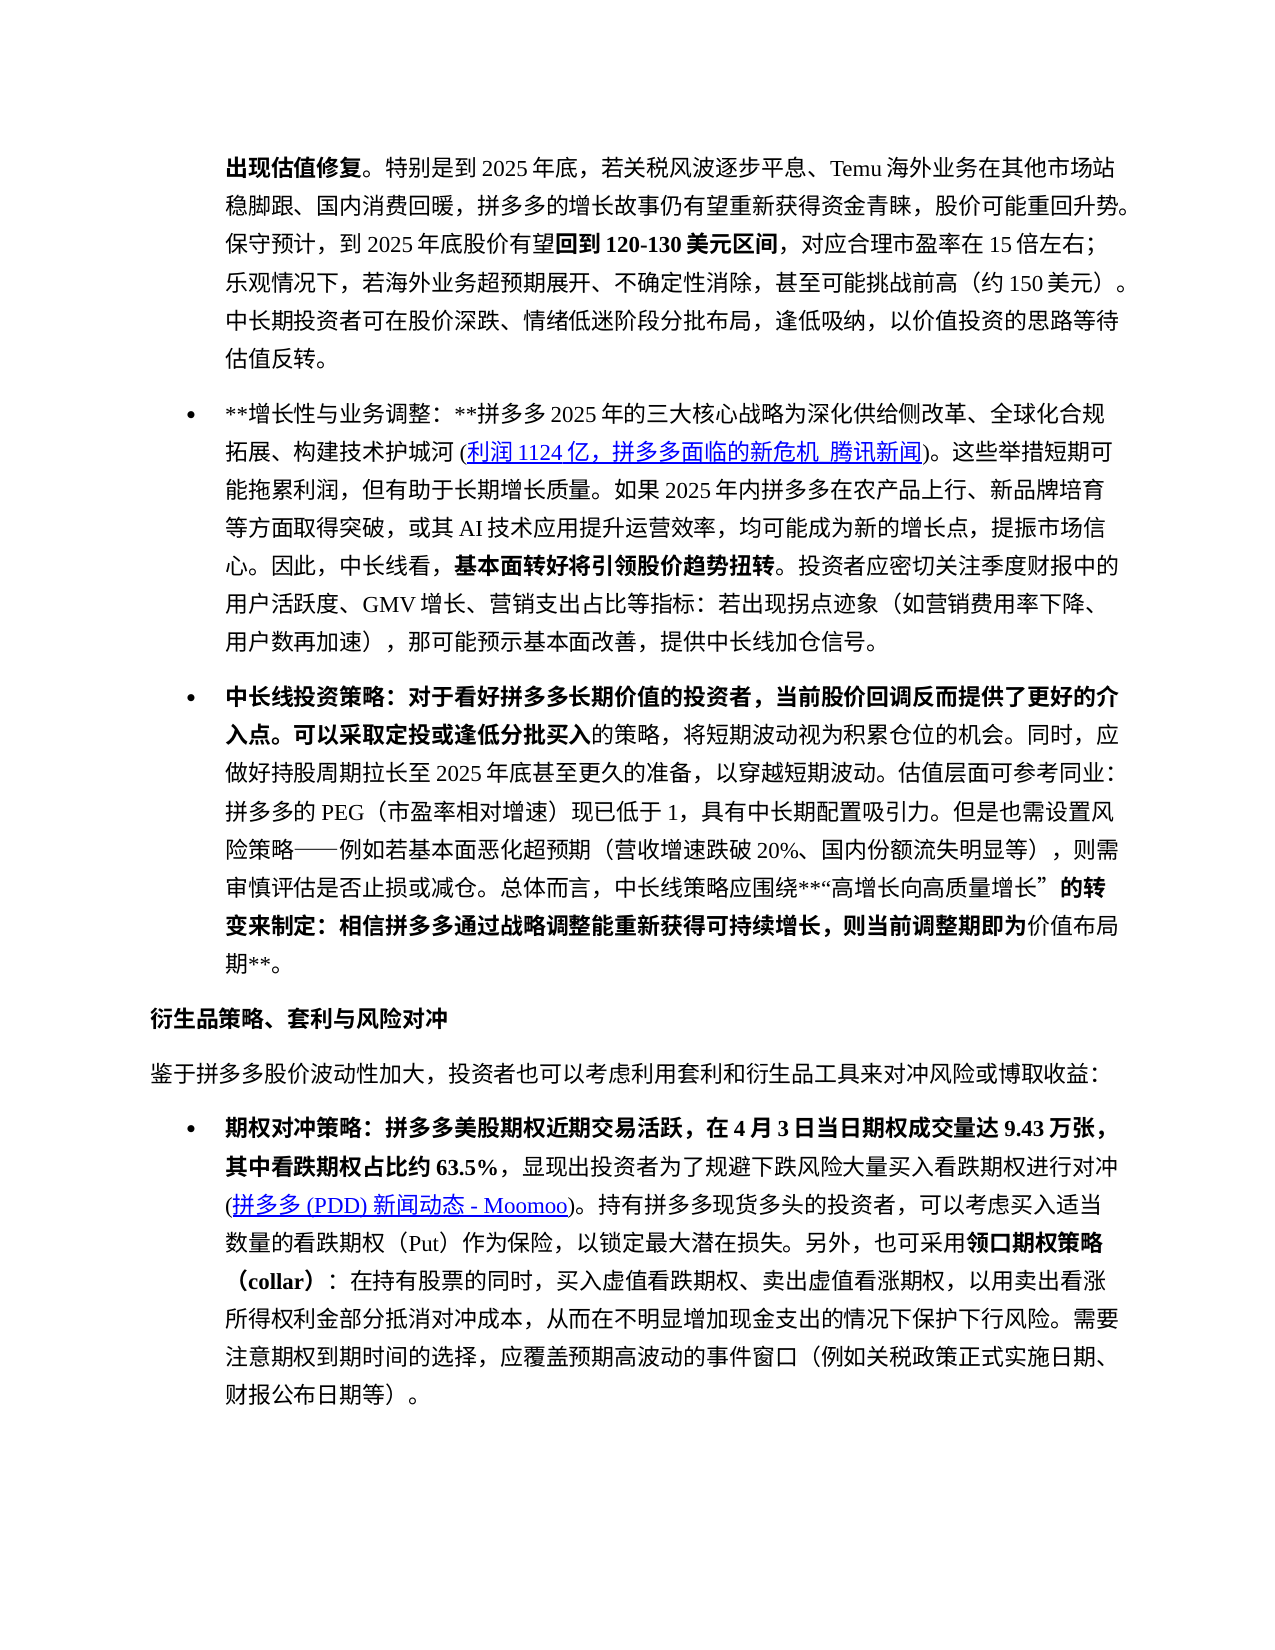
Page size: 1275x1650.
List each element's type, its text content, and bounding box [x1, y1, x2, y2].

list 期权对冲策略：拼多多美股期权近期交易活跃，在4月3日当日期权成交量达9.43万张，其中看跌期权占比约63.5%，显现出投资者为了规避下跌风险大量买入看跌期权进行对冲 (拼多多 (PDD) 新闻动态 - Moomoo)。持有拼多多现货多头的投资者，可以考虑买入适当数量的看跌期权（Put）作为保险，以锁定最大潜在损失。另外，也可采用领口期权策略（collar）：在持有股票的同时，买入虚值看跌期权、卖出虚值看涨期权，以用卖出看涨所得权利金部分抵消对冲成本，从而在不明显增加现金支出的情况下保护下行风险。需要注意期权到期时间的选择，应覆盖预期高波动的事件窗口（例如关税政策正式实施日期、财报公布日期等）。 [187, 1110, 1125, 1410]
list **增长性与业务调整：**拼多多2025年的三大核心战略为深化供给侧改革、全球化合规拓展、构建技术护城河 (利润1124亿，拼多多面临的新危机_腾讯新闻)。这些举措短期可能拖累利润，但有助于长期增长质量。如果2025年内拼多多在农产品上行、新品牌培育等方面取得突破，或其AI技术应用提升运营效率，均可能成为新的增长点，提振市场信心。因此，中长线看，基本面转好将引领股价趋势扭转。投资者应密切关注季度财报中的用户活跃度、GMV增长、营销支出占比等指标：若出现拐点迹象（如营销费用率下降、用户数再加速），那可能预示基本面改善，提供中长线加仓信号。 [187, 395, 1125, 657]
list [187, 150, 1125, 374]
list 中长线投资策略：对于看好拼多多长期价值的投资者，当前股价回调反而提供了更好的介入点。可以采取定投或逢低分批买入的策略，将短期波动视为积累仓位的机会。同时，应做好持股周期拉长至2025年底甚至更久的准备，以穿越短期波动。估值层面可参考同业：拼多多的PEG（市盈率相对增速）现已低于1，具有中长期配置吸引力。但是也需设置风险策略——例如若基本面恶化超预期（营收增速跌破20%、国内份额流失明显等），则需审慎评估是否止损或减仓。总体而言，中长线策略应围绕**“高增长向高质量增长”的转变来制定：相信拼多多通过战略调整能重新获得可持续增长，则当前调整期即为价值布局期**。 [187, 679, 1125, 979]
text 鉴于拼多多股价波动性加大，投资者也可以考虑利用套利和衍生品工具来对冲风险或博取收益： [150, 1055, 1125, 1089]
text 衍生品策略、套利与风险对冲 [150, 1001, 1125, 1034]
